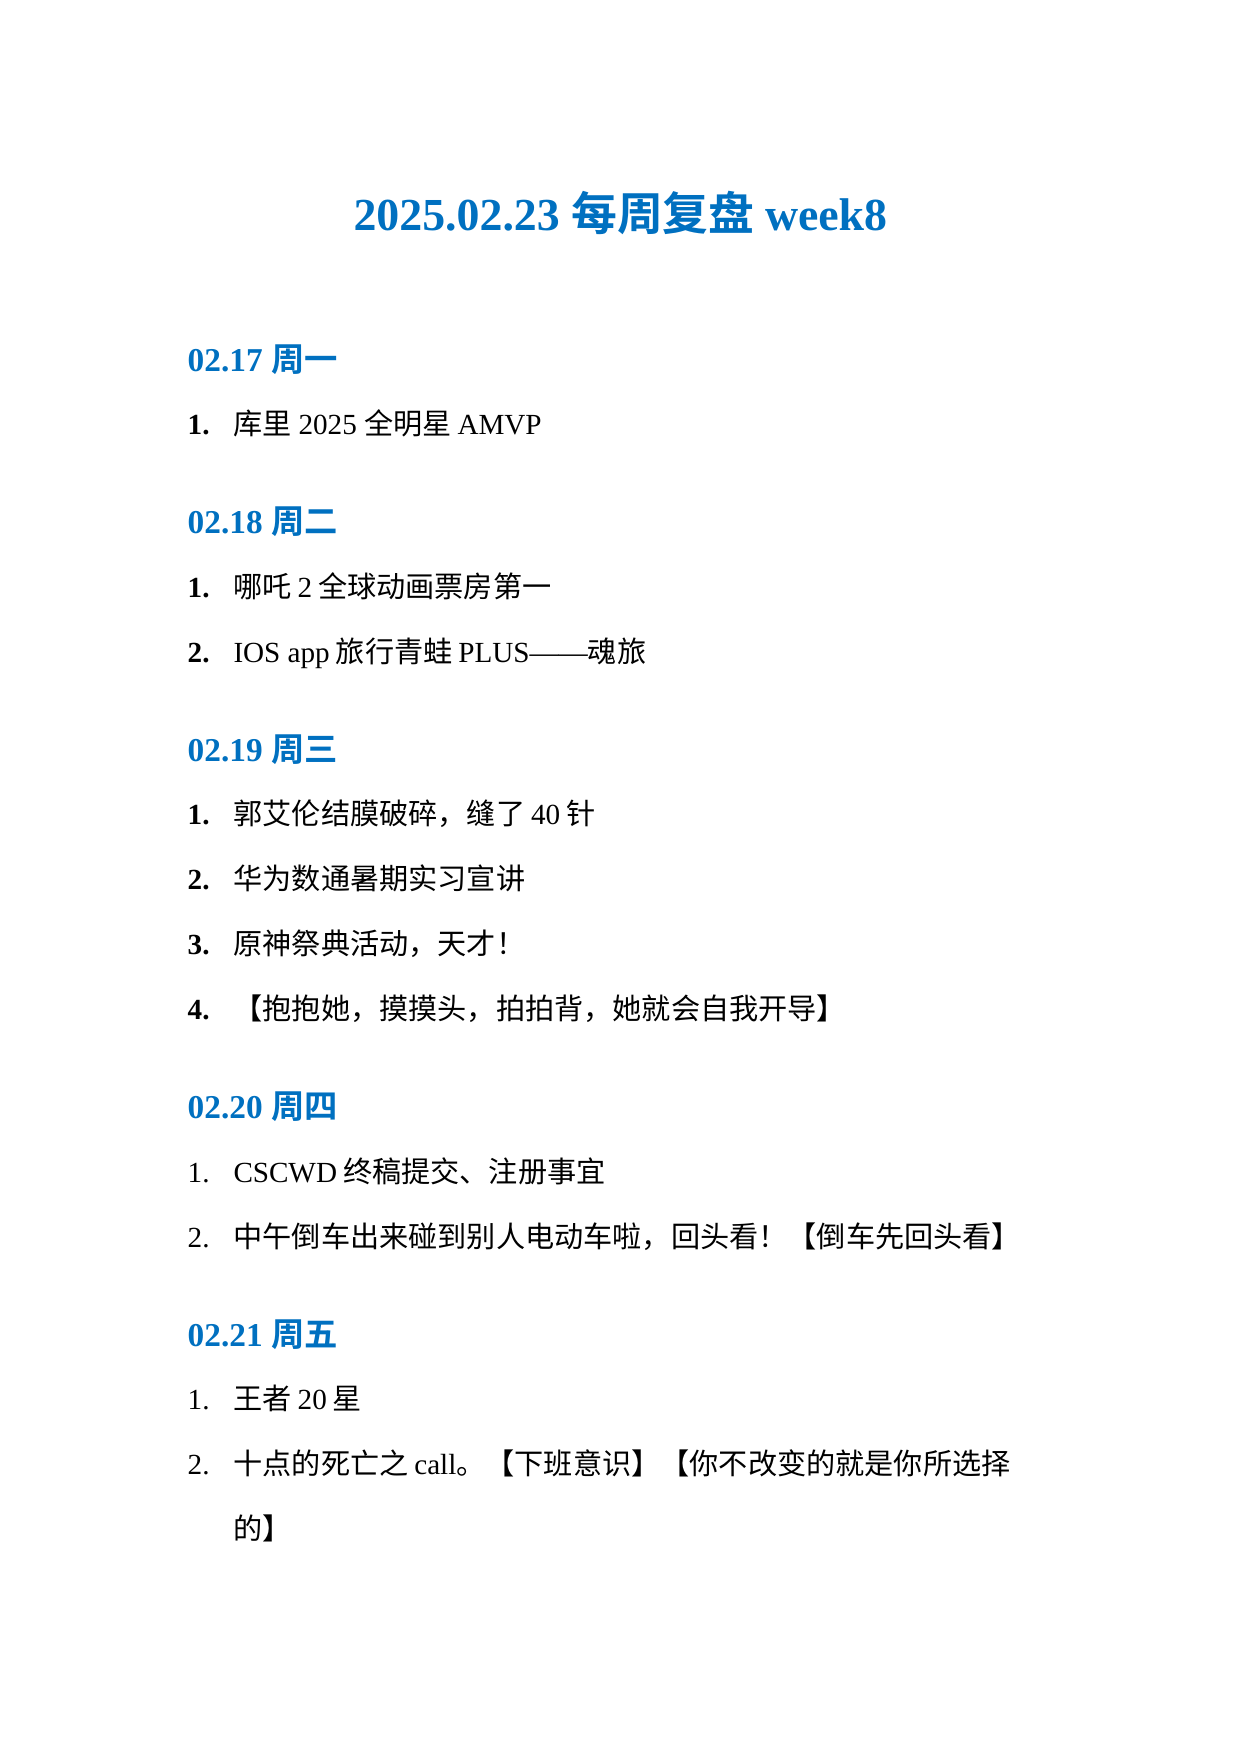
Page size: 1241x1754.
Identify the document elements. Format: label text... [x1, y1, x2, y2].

list 华为数通暑期实习宣讲 [187, 844, 1053, 909]
list 库里 2025 全明星AMVP [187, 389, 1053, 454]
list 王者20星 [187, 1364, 1053, 1429]
text 02.20 周四 [187, 1072, 1053, 1137]
text 02.18 周二 [187, 487, 1053, 552]
text 02.17 周一 [187, 324, 1053, 389]
list 原神祭典活动，天才！ [187, 909, 1053, 974]
list 哪吒2全球动画票房第一 [187, 552, 1053, 617]
text 02.19 周三 [187, 714, 1053, 779]
list CSCWD终稿提交、注册事宜 [187, 1137, 1053, 1202]
text 2025.02.23 每周复盘 week8 [187, 162, 1053, 259]
text 02.21 周五 [187, 1299, 1053, 1364]
list 中午倒车出来碰到别人电动车啦，回头看！【倒车先回头看】 [187, 1202, 1053, 1267]
list 【抱抱她，摸摸头，拍拍背，她就会自我开导】 [187, 974, 1053, 1039]
list IOS app旅行青蛙PLUS——魂旅 [187, 617, 1053, 682]
list 郭艾伦结膜破碎，缝了40针 [187, 779, 1053, 844]
list 十点的死亡之call。【下班意识】【你不改变的就是你所选择的】 [187, 1429, 1053, 1559]
